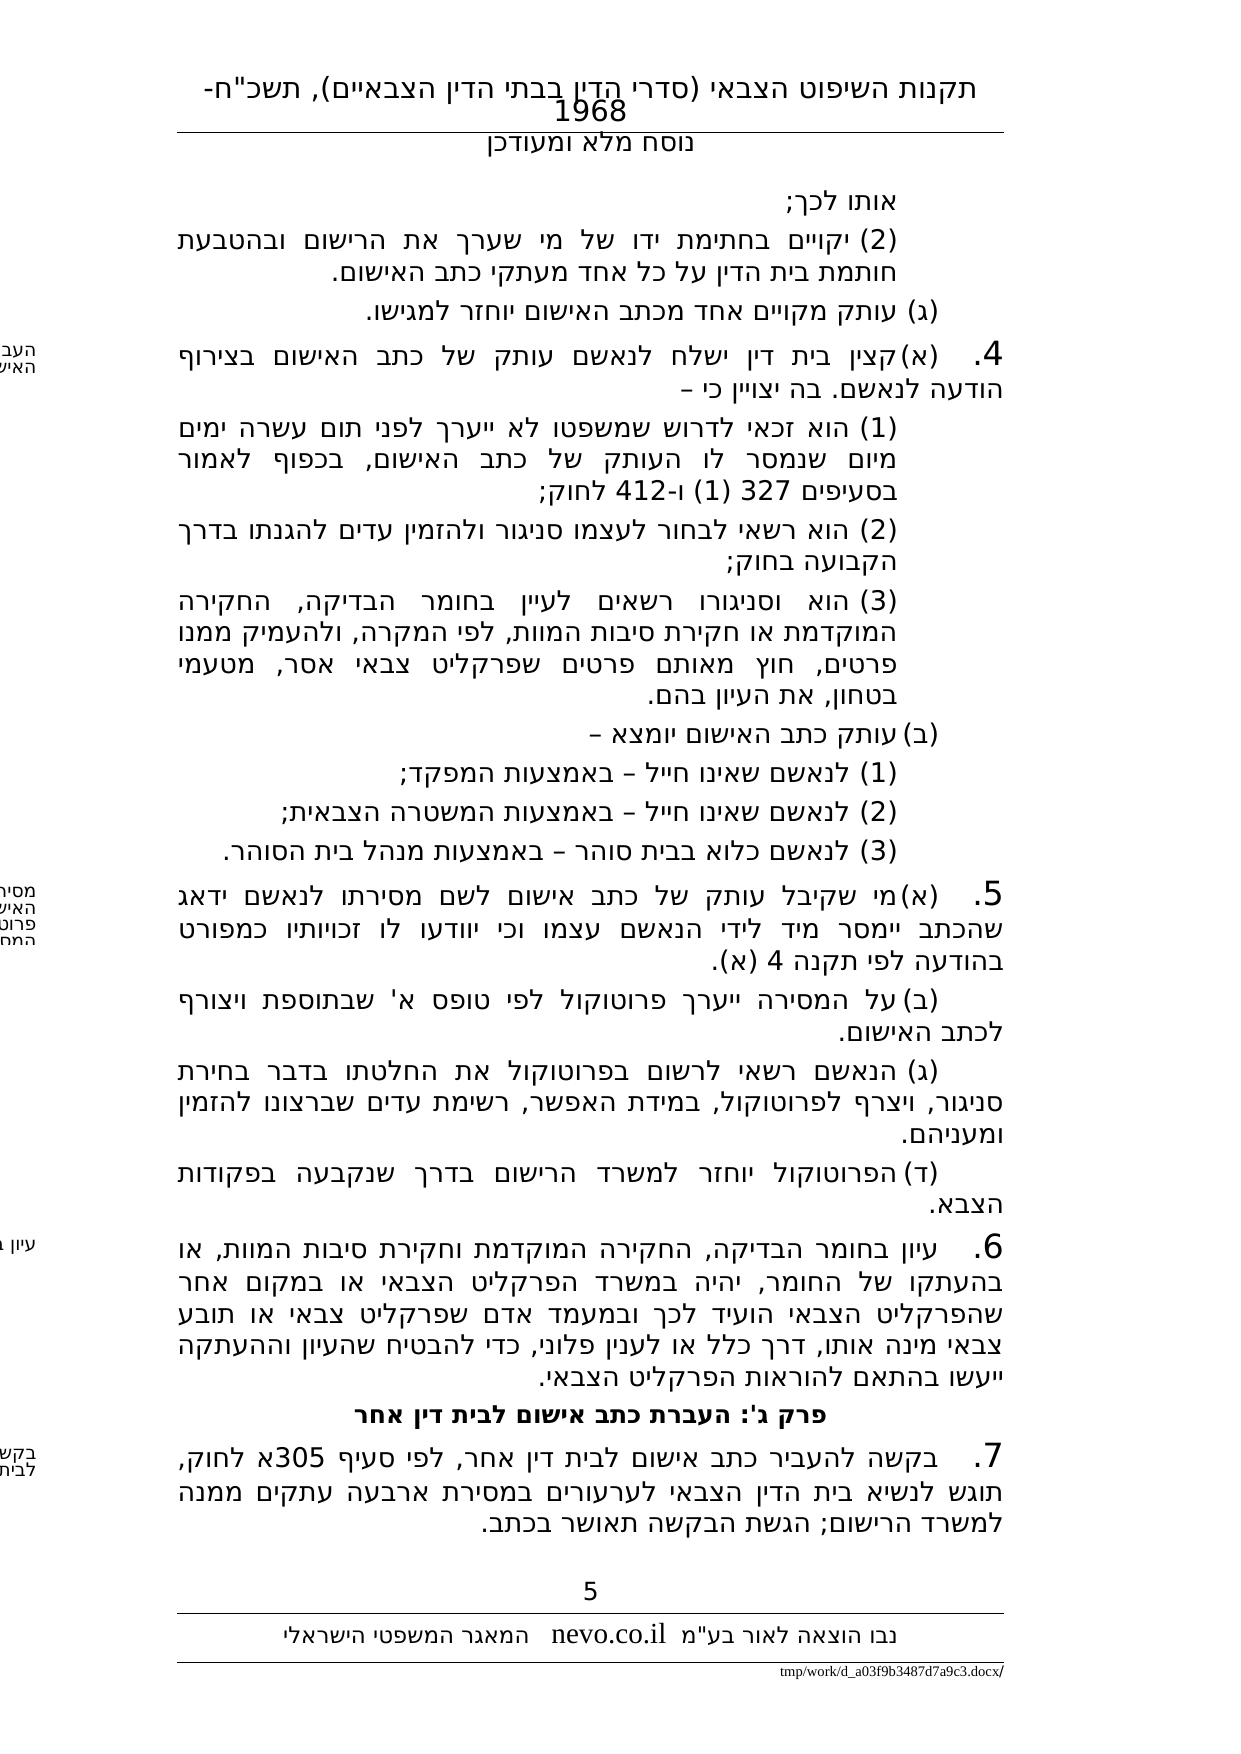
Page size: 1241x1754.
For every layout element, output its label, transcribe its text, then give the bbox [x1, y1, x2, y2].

text (ג) הנאשם רשאי לרשום בפרוטוקול את החלטתו בדבר בחירת סניגור, ויצרף לפרוטוקול, במידת האפשר, רשימת עדים שברצונו להזמין ומעניהם. [177, 1055, 1004, 1149]
text (ב) עותק כתב האישום יומצא – [177, 718, 1004, 750]
text (ד) הפרוטוקול יוחזר למשרד הרישום בדרך שנקבעה בפקודות הצבא. [177, 1157, 1004, 1220]
text (ג) עותק מקויים אחד מכתב האישום יוחזר למגישו. [177, 295, 1004, 327]
text (2) לנאשם שאינו חייל – באמצעות המשטרה הצבאית; [177, 797, 898, 828]
text 5. (א) מי שקיבל עותק של כתב אישום לשם מסירתו לנאשם ידאג שהכתב יימסר מיד לידי הנאשם עצמו וכי יוודעו לו זכויותיו כמפורט בהודעה לפי תקנה 4 (א). [177, 875, 1004, 977]
text (3) הוא וסניגורו רשאים לעיין בחומר הבדיקה, החקירה המוקדמת או חקירת סיבות המוות, לפי המקרה, ולהעמיק ממנו פרטים, חוץ מאותם פרטים שפרקליט צבאי אסר, מטעמי בטחון, את העיון בהם. [177, 585, 898, 711]
text (ב) על המסירה ייערך פרוטוקול לפי טופס א' שבתוספת ויצורף לכתב האישום. [177, 984, 1004, 1047]
text פרק ג': העברת כתב אישום לבית דין אחר [177, 1400, 1004, 1429]
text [177, 185, 898, 217]
text (2) הוא רשאי לבחור לעצמו סניגור ולהזמין עדים להגנתו בדרך הקבועה בחוק; [177, 514, 898, 577]
text (1) הוא זכאי לדרוש שמשפטו לא ייערך לפני תום עשרה ימים מיום שנמסר לו העותק של כתב האישום, בכפוף לאמור בסעיפים 327 (1) ו-412 לחוק; [177, 412, 898, 507]
text (1) לנאשם שאינו חייל – באמצעות המפקד; [177, 758, 898, 789]
text 4. (א) קצין בית דין ישלח לנאשם עותק של כתב האישום בצירוף הודעה לנאשם. בה יצויין כי – [177, 334, 1004, 404]
text 6. עיון בחומר הבדיקה, החקירה המוקדמת וחקירת סיבות המוות, או בהעתקו של החומר, יהיה במשרד הפרקליט הצבאי או במקום אחר שהפרקליט הצבאי הועיד לכך ובמעמד אדם שפרקליט צבאי או תובע צבאי מינה אותו, דרך כלל או לענין פלוני, כדי להבטיח שהעיון וההעתקה ייעשו בהתאם להוראות הפרקליט הצבאי. [177, 1228, 1004, 1393]
text (3) לנאשם כלוא בבית סוהר – באמצעות מנהל בית הסוהר. [177, 836, 898, 867]
text (2) יקויים בחתימת ידו של מי שערך את הרישום ובהטבעת חותמת בית הדין על כל אחד מעתקי כתב האישום. [177, 224, 898, 287]
text 7. בקשה להעביר כתב אישום לבית דין אחר, לפי סעיף 305א לחוק, תוגש לנשיא בית הדין הצבאי לערעורים במסירת ארבעה עתקים ממנה למשרד הרישום; הגשת הבקשה תאושר בכתב. [177, 1437, 1004, 1539]
